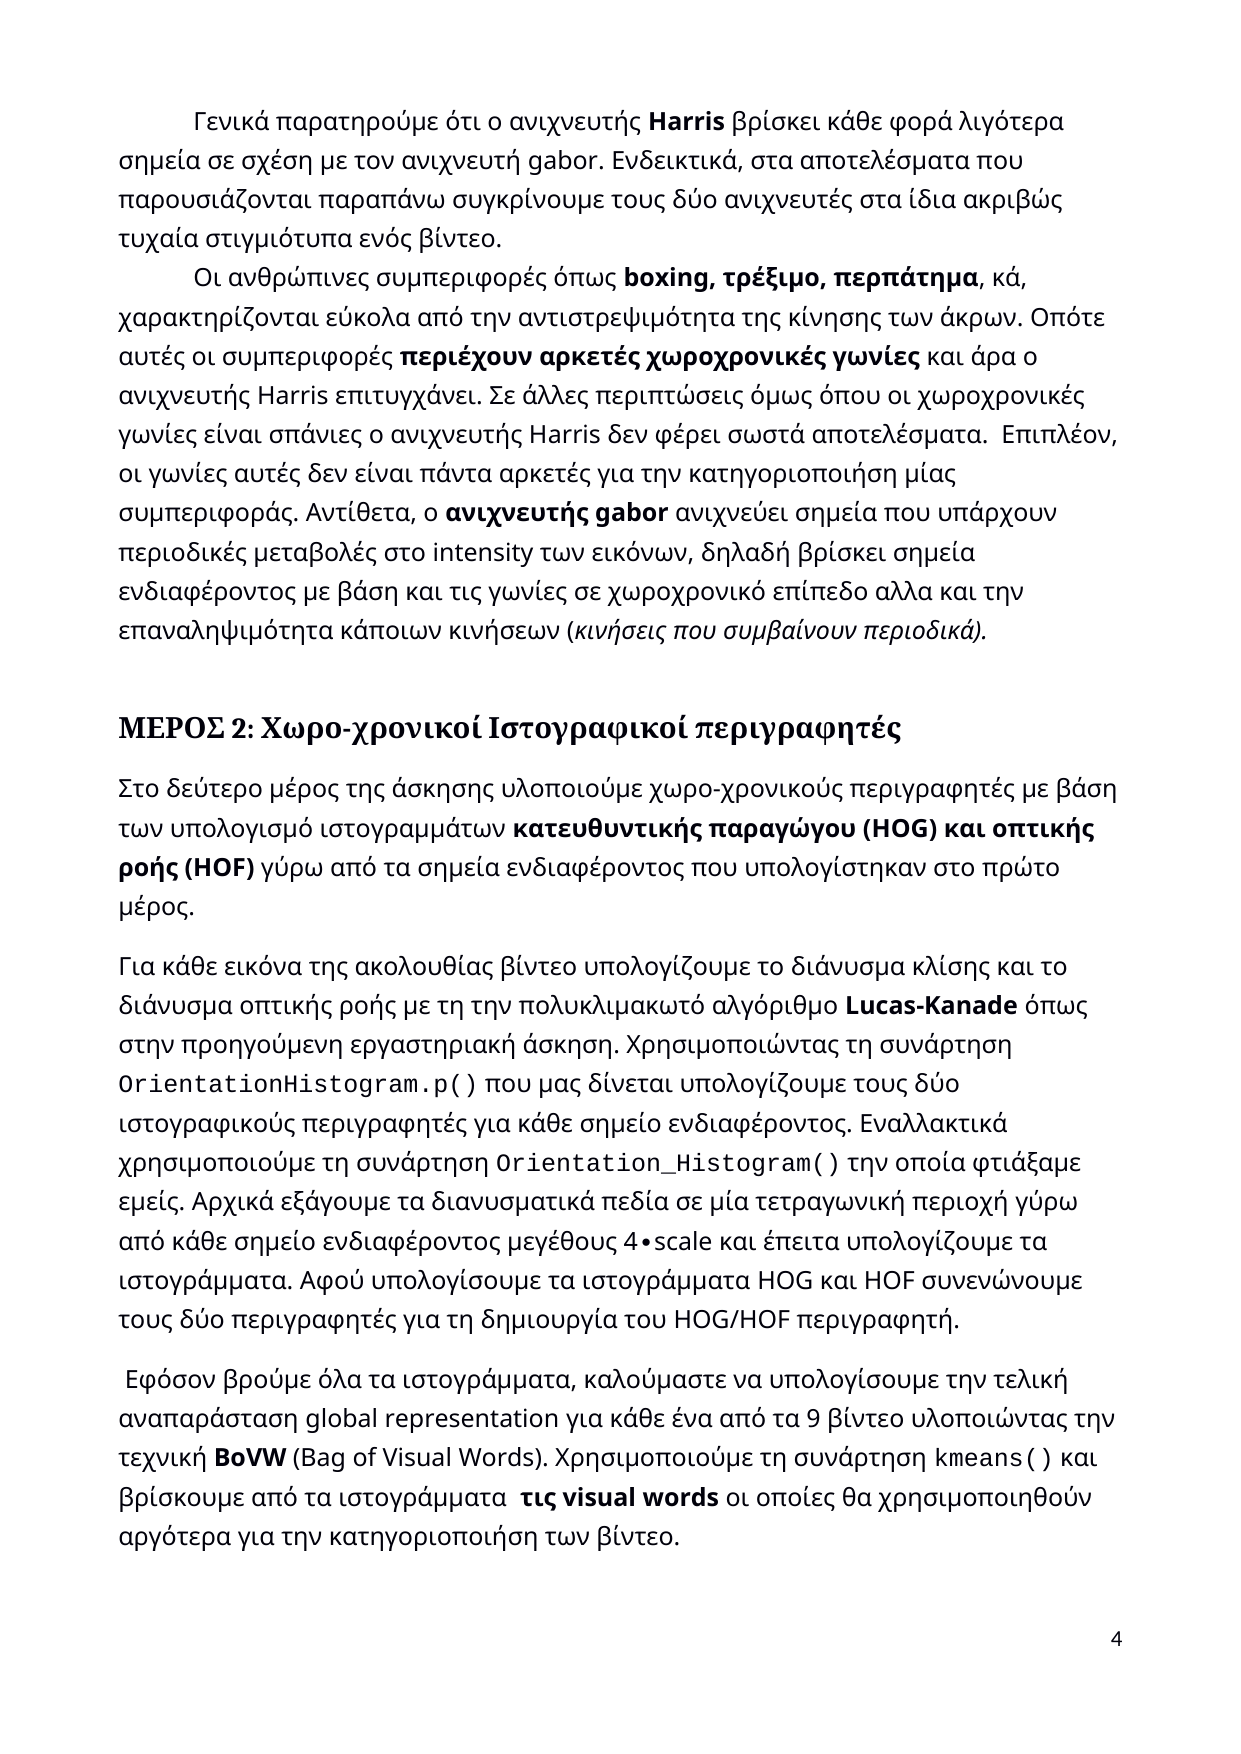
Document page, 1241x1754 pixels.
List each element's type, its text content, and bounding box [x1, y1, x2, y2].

text Εφόσον βρούμε όλα τα ιστογράμματα, καλούμαστε να υπολογίσουμε την τελική αναπαράσταση global representation για κάθε ένα από τα 9 βίντεο υλοποιώντας την τεχνική BoVW (Bag of Visual Words). Χρησιμοποιούμε τη συνάρτηση kmeans() και βρίσκουμε από τα ιστογράμματα τις visual words οι οποίες θα χρησιμοποιηθούν αργότερα για την κατηγοριοποιήση των βίντεο. [118, 1362, 1122, 1552]
text Για κάθε εικόνα της ακολουθίας βίντεο υπολογίζουμε το διάνυσμα κλίσης και το διάνυσμα οπτικής ροής με τη την πολυκλιμακωτό αλγόριθμο Lucas-Kanade όπως στην προηγούμενη εργαστηριακή άσκηση. Χρησιμοποιώντας τη συνάρτηση OrientationHistogram.p() που μας δίνεται υπολογίζουμε τους δύο ιστογραφικούς περιγραφητές για κάθε σημείο ενδιαφέροντος. Εναλλακτικά χρησιμοποιούμε τη συνάρτηση Orientation_Histogram() την οποία φτιάξαμε εμείς. Αρχικά εξάγουμε τα διανυσματικά πεδία σε μία τετραγωνική περιοχή γύρω από κάθε σημείο ενδιαφέροντος μεγέθους 4∙scale και έπειτα υπολογίζουμε τα ιστογράμματα. Αφού υπολογίσουμε τα ιστογράμματα HOG και HOF συνενώνουμε τους δύο περιγραφητές για τη δημιουργία του HOG/HOF περιγραφητή. [118, 949, 1122, 1336]
text Στο δεύτερο μέρος της άσκησης υλοποιούμε χωρο-χρονικούς περιγραφητές με βάση των υπολογισμό ιστογραμμάτων κατευθυντικής παραγώγου (HOG) και οπτικής ροής (HOF) γύρω από τα σημεία ενδιαφέροντος που υπολογίστηκαν στο πρώτο μέρος. [118, 771, 1122, 923]
text ΜΕΡΟΣ 2: Χωρο-χρονικοί Ιστογραφικοί περιγραφητές [118, 712, 1122, 745]
text Οι ανθρώπινες συμπεριφορές όπως boxing, τρέξιμο, περπάτημα, κά, χαρακτηρίζονται εύκολα από την αντιστρεψιμότητα της κίνησης των άκρων. Οπότε αυτές οι συμπεριφορές περιέχουν αρκετές χωροχρονικές γωνίες και άρα ο ανιχνευτής Harris επιτυγχάνει. Σε άλλες περιπτώσεις όμως όπου οι χωροχρονικές γωνίες είναι σπάνιες ο ανιχνευτής Ηarris δεν φέρει σωστά αποτελέσματα. Επιπλέον, οι γωνίες αυτές δεν είναι πάντα αρκετές για την κατηγοριοποιήση μίας συμπεριφοράς. Αντίθετα, ο ανιχνευτής gabor ανιχνεύει σημεία που υπάρχουν περιοδικές μεταβολές στο intensity των εικόνων, δηλαδή βρίσκει σημεία ενδιαφέροντος με βάση και τις γωνίες σε χωροχρονικό επίπεδο αλλα και την επαναληψιμότητα κάποιων κινήσεων (κινήσεις που συμβαίνουν περιοδικά). [118, 260, 1122, 647]
text Γενικά παρατηρούμε ότι ο ανιχνευτής Harris βρίσκει κάθε φορά λιγότερα σημεία σε σχέση με τον ανιχνευτή gabor. Ενδεικτικά, στα αποτελέσματα που παρουσιάζονται παραπάνω συγκρίνουμε τους δύο ανιχνευτές στα ίδια ακριβώς τυχαία στιγμιότυπα ενός βίντεο. [118, 103, 1122, 255]
